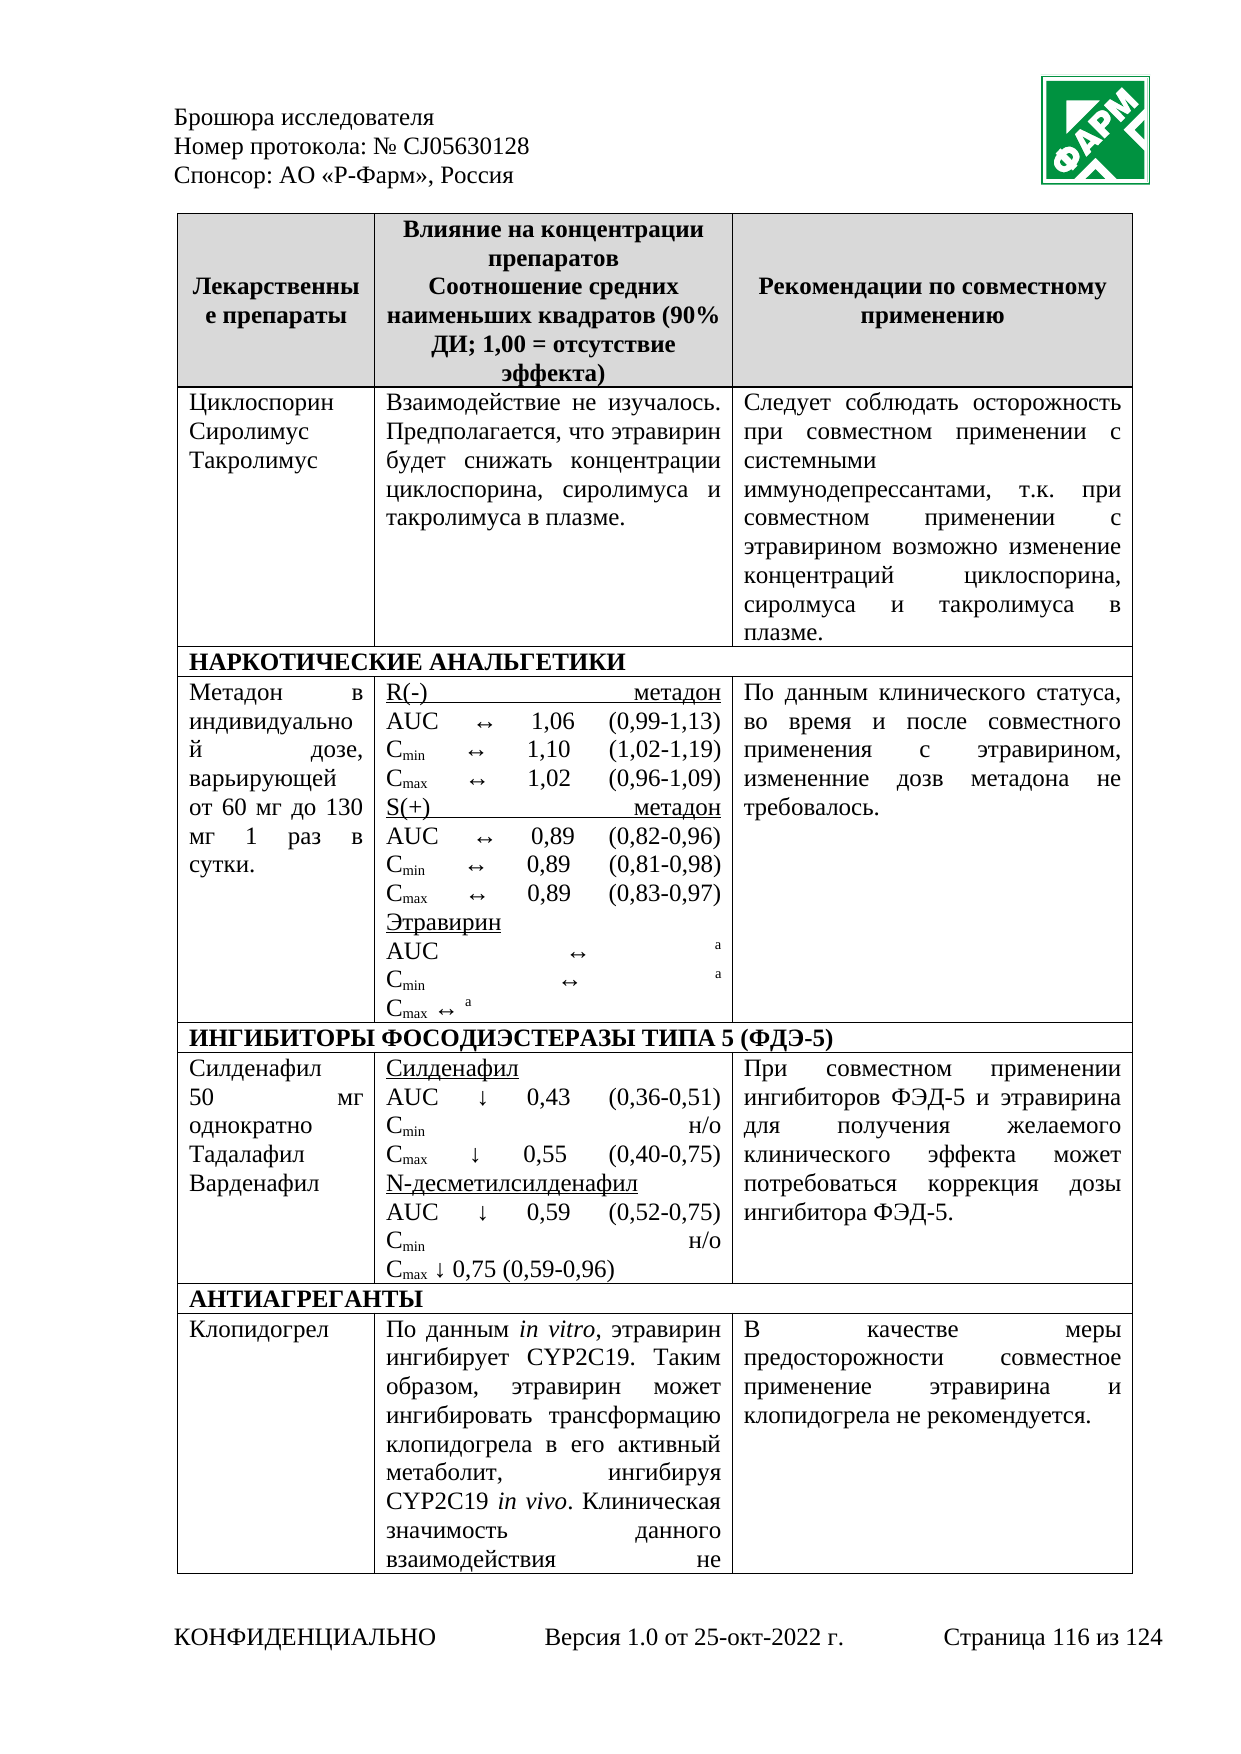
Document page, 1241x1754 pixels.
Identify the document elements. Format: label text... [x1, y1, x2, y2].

table_cell Силденафил AUC ↓ 0,43 (0,36-0,51) Cmin н/о Cmax ↓ 0,55 (0,40-0,75) N-десметилсилденафил AUC ↓ 0,59 (0,52-0,75) Cmin н/о Cmax ↓ 0,75 (0,59-0,96) [375, 1053, 732, 1283]
table_cell В качестве меры предосторожности совместное применение этравирина и клопидогрела не рекомендуется. [733, 1314, 1132, 1572]
table_cell R(-) метадон AUC ↔ 1,06 (0,99-1,13) Cmin ↔ 1,10 (1,02-1,19) Cmax ↔ 1,02 (0,96-1,09) S(+) метадон AUC ↔ 0,89 (0,82-0,96) Cmin ↔ 0,89 (0,81-0,98) Cmax ↔ 0,89 (0,83-0,97) Этравирин AUC ↔ а Cmin ↔ а Cmax ↔ а [375, 677, 732, 1022]
table_cell Следует соблюдать осторожность при совместном применении с системными иммунодепрессантами, т.к. при совместном применении с этравирином возможно изменение концентраций циклоспорина, сиролмуса и такролимуса в плазме. [733, 388, 1132, 646]
table_cell Метадон в индивидуальной дозе, варьирующей от 60 мг до 130 мг 1 раз в сутки. [178, 677, 374, 1022]
table_header Рекомендации по совместному применению [733, 214, 1132, 386]
table_cell Циклоспорин Сиролимус Такролимус [178, 388, 374, 646]
table_cell ИНГИБИТОРЫ ФОСОДИЭСТЕРАЗЫ ТИПА 5 (ФДЭ-5) [178, 1023, 1132, 1052]
table_cell Клопидогрел [178, 1314, 374, 1572]
table_cell При совместном применении ингибиторов ФЭД-5 и этравирина для получения желаемого клинического эффекта может потребоваться коррекция дозы ингибитора ФЭД-5. [733, 1053, 1132, 1283]
table_cell Взаимодействие не изучалось. Предполагается, что этравирин будет снижать концентрации циклоспорина, сиролимуса и такролимуса в плазме. [375, 388, 732, 646]
table_cell НАРКОТИЧЕСКИЕ АНАЛЬГЕТИКИ [178, 647, 1132, 676]
table_cell По данным клинического статуса, во время и после совместного применения с этравирином, измененние дозв метадона не требовалось. [733, 677, 1132, 1022]
table_header Влияние на концентрации препаратов Соотношение средних наименьших квадратов (90% ДИ; 1,00 = отсутствие эффекта) [375, 214, 732, 386]
table_cell АНТИАГРЕГАНТЫ [178, 1284, 1132, 1313]
table_cell Силденафил 50 мг однократно Тадалафил Варденафил [178, 1053, 374, 1283]
table_header Лекарственные препараты [178, 214, 374, 386]
